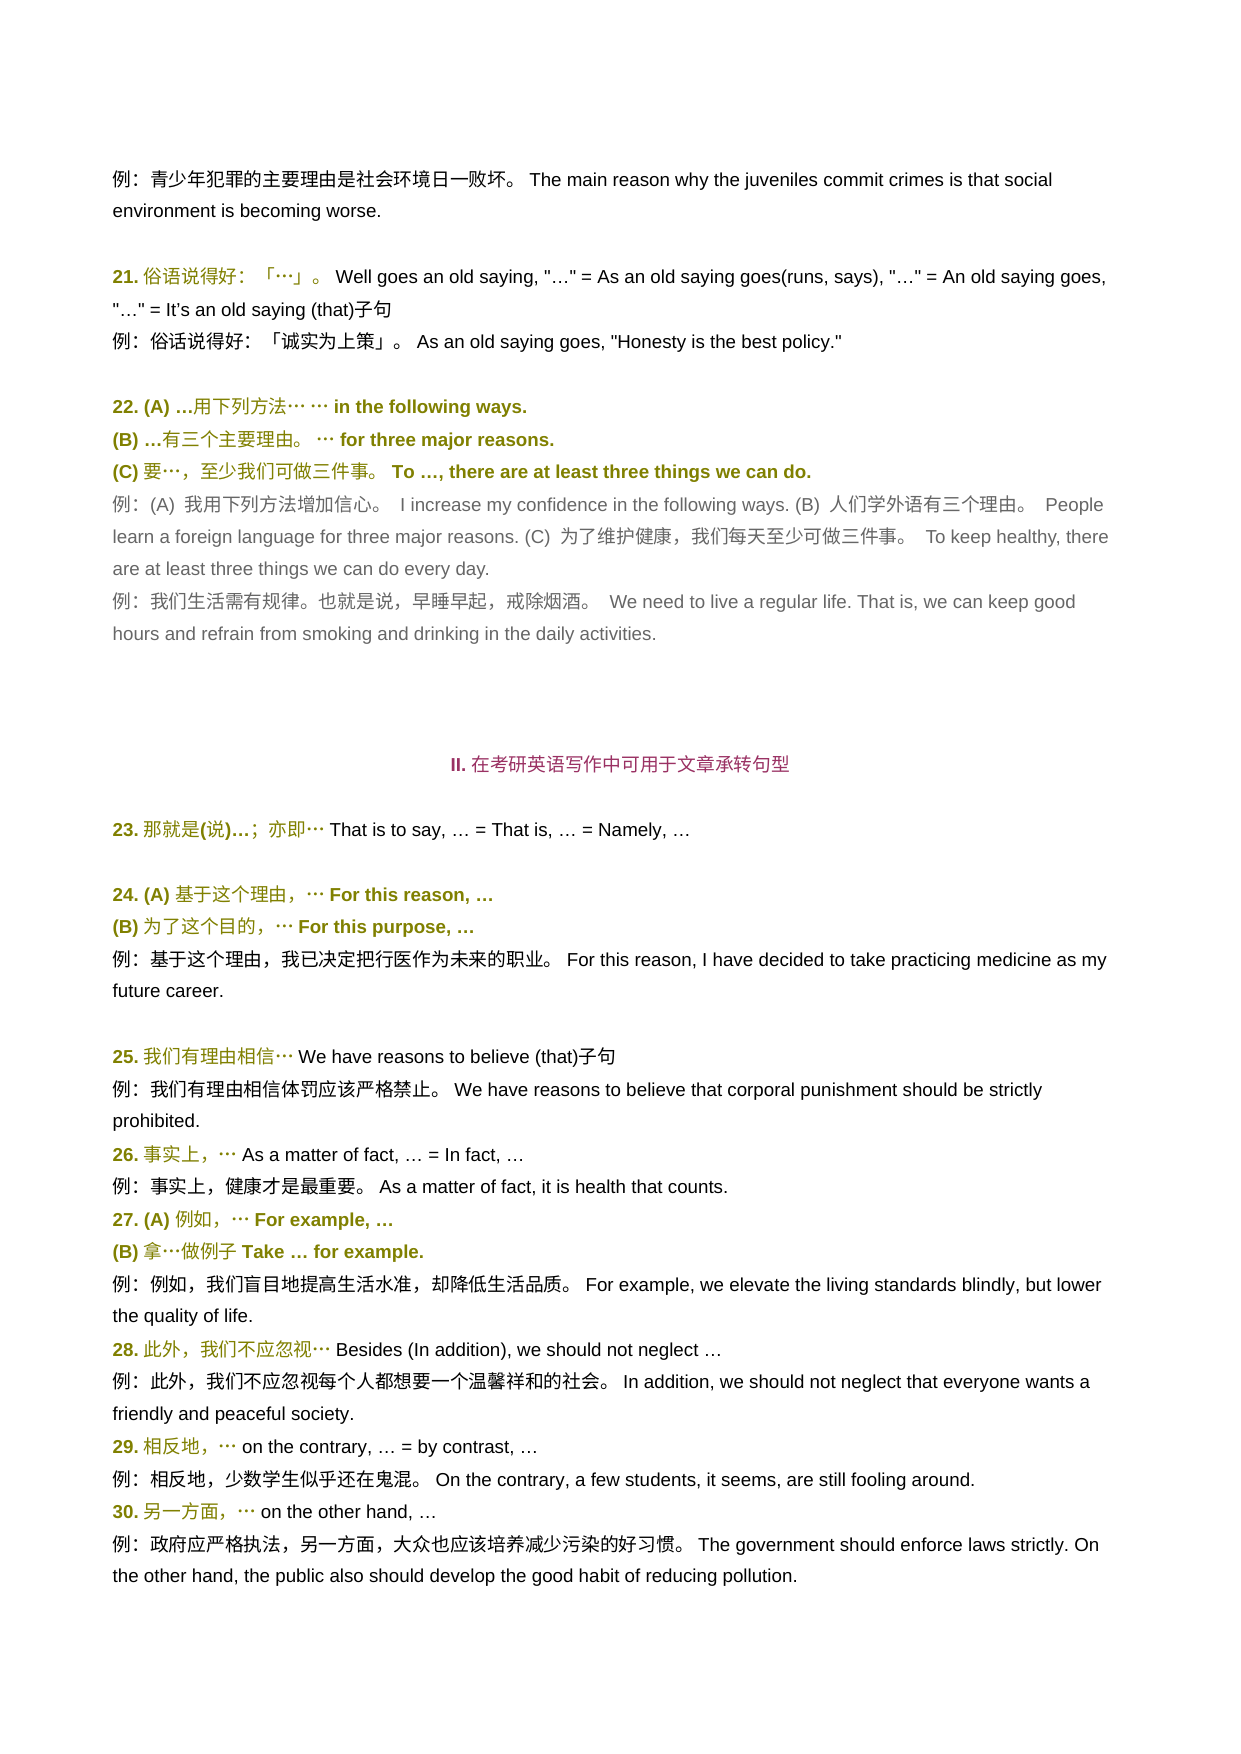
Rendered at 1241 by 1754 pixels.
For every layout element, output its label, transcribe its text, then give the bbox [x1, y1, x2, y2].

text 29. 相反地，… on the contrary, … = by contrast, … [112, 1429, 1128, 1462]
text II. 在考研英语写作中可用于文章承转句型 [112, 747, 1128, 779]
text 例：(A) 我用下列方法增加信心。 I increase my confidence in the following ways. (B) 人们学外语有三个理由。 People learn a foreign language for three major reasons. (C) 为了维护健康，我们每天至少可做三件事。 To keep healthy, there are at least three things we can do every day. [112, 487, 1128, 584]
text 28. 此外，我们不应忽视… Besides (In addition), we should not neglect … [112, 1332, 1128, 1364]
text 例：基于这个理由，我已决定把行医作为未来的职业。 For this reason, I have decided to take practicing medicine as my future career. [112, 942, 1128, 1007]
text (C) 要…，至少我们可做三件事。 To …, there are at least three things we can do. [112, 454, 1128, 487]
text 例：相反地，少数学生似乎还在鬼混。 On the contrary, a few students, it seems, are still fooling around. [112, 1462, 1128, 1494]
text 例：政府应严格执法，另一方面，大众也应该培养减少污染的好习惯。 The government should enforce laws strictly. On the other hand, the public also should develop the good habit of reducing pollution. [112, 1527, 1128, 1592]
text 26. 事实上，… As a matter of fact, … = In fact, … [112, 1137, 1128, 1169]
text 24. (A) 基于这个理由，… For this reason, … [112, 877, 1128, 909]
text 21. 俗语说得好：「…」。 Well goes an old saying, "…" = As an old saying goes(runs, says), "…" = An old saying goes, "…" = It’s an old saying (that)子句 [112, 259, 1128, 324]
text 例：我们有理由相信体罚应该严格禁止。 We have reasons to believe that corporal punishment should be strictly prohibited. [112, 1072, 1128, 1137]
text 25. 我们有理由相信… We have reasons to believe (that)子句 [112, 1039, 1128, 1072]
text 例：此外，我们不应忽视每个人都想要一个温馨祥和的社会。 In addition, we should not neglect that everyone wants a friendly and peaceful society. [112, 1364, 1128, 1429]
text 例：例如，我们盲目地提高生活水准，却降低生活品质。 For example, we elevate the living standards blindly, but lower the quality of life. [112, 1267, 1128, 1332]
text 例：我们生活需有规律。也就是说，早睡早起，戒除烟酒。 We need to live a regular life. That is, we can keep good hours and refrain from smoking and drinking in the daily activities. [112, 584, 1128, 649]
text 例：青少年犯罪的主要理由是社会环境日一败坏。 The main reason why the juveniles commit crimes is that social environment is becoming worse. [112, 162, 1128, 227]
text 例：俗话说得好：「诚实为上策」。 As an old saying goes, "Honesty is the best policy." [112, 324, 1128, 357]
text 30. 另一方面，… on the other hand, … [112, 1494, 1128, 1527]
text 22. (A) …用下列方法… … in the following ways. [112, 389, 1128, 422]
text 23. 那就是(说)…；亦即… That is to say, … = That is, … = Namely, … [112, 812, 1128, 844]
text (B) …有三个主要理由。 … for three major reasons. [112, 422, 1128, 454]
text (B) 为了这个目的，… For this purpose, … [112, 909, 1128, 942]
text (B) 拿…做例子 Take … for example. [112, 1234, 1128, 1267]
text 例：事实上，健康才是最重要。 As a matter of fact, it is health that counts. [112, 1169, 1128, 1202]
text 27. (A) 例如，… For example, … [112, 1202, 1128, 1234]
